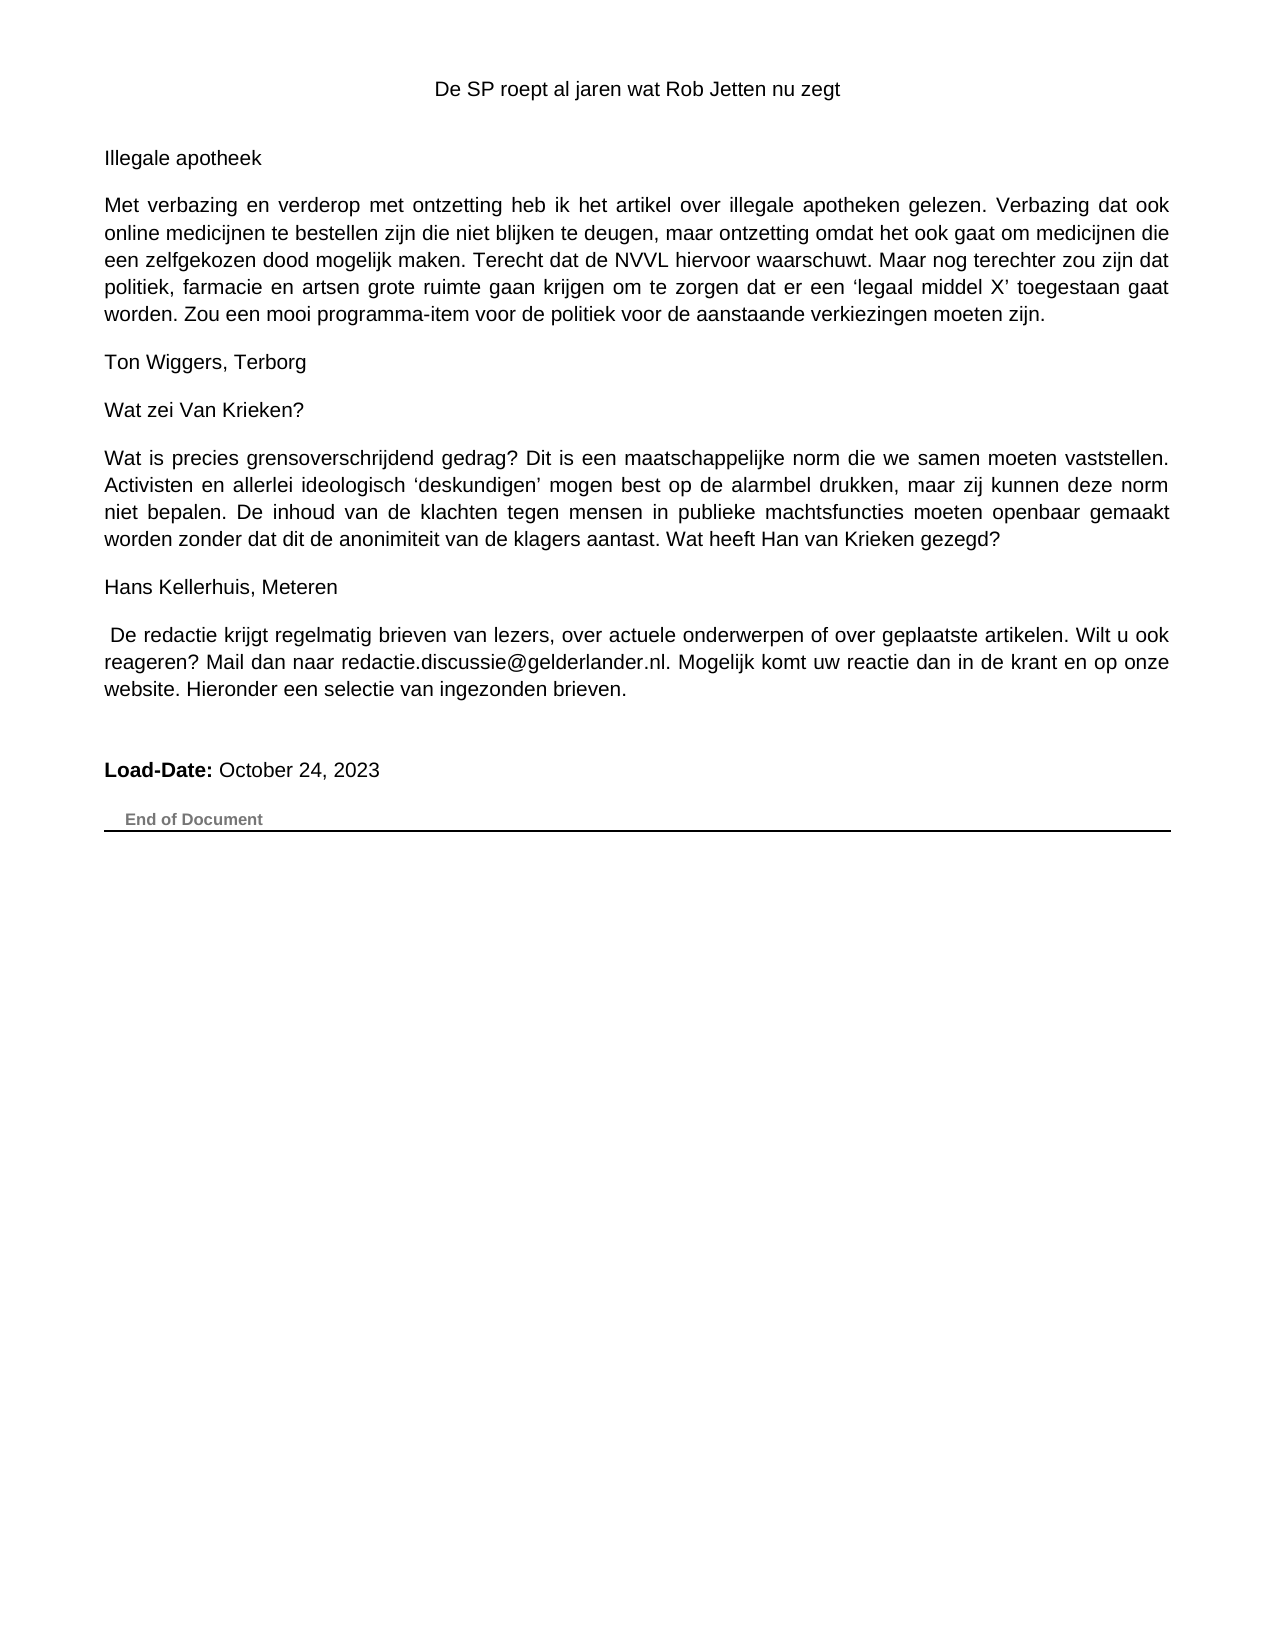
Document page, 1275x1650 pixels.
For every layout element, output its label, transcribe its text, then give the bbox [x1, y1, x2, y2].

text Wat is precies grensoverschrijdend gedrag? Dit is een maatschappelijke norm die we samen moeten vaststellen. Activisten en allerlei ideologisch ‘deskundigen’ mogen best op de alarmbel drukken, maar zij kunnen deze norm niet bepalen. De inhoud van de klachten tegen mensen in publieke machtsfuncties moeten openbaar gemaakt worden zonder dat dit de anonimiteit van de klagers aantast. Wat heeft Han van Krieken gezegd? [104, 442, 1171, 551]
text Ton Wiggers, Terborg [104, 346, 1171, 373]
text Wat zei Van Krieken? [104, 394, 1171, 421]
text Met verbazing en verderop met ontzetting heb ik het artikel over illegale apotheken gelezen. Verbazing dat ook online medicijnen te bestellen zijn die niet blijken te deugen, maar ontzetting omdat het ook gaat om medicijnen die een zelfgekozen dood mogelijk maken. Terecht dat de NVVL hiervoor waarschuwt. Maar nog terechter zou zijn dat politiek, farmacie en artsen grote ruimte gaan krijgen om te zorgen dat er een ‘legaal middel X’ toegestaan gaat worden. Zou een mooi programma-item voor de politiek voor de aanstaande verkiezingen moeten zijn. [104, 190, 1171, 326]
text Hans Kellerhuis, Meteren [104, 571, 1171, 598]
text Load-Date: October 24, 2023 [104, 726, 1171, 781]
text De redactie krijgt regelmatig brieven van lezers, over actuele onderwerpen of over geplaatste artikelen. Wilt u ook reageren? Mail dan naar redactie.discussie@gelderlander.nl. Mogelijk komt uw reactie dan in de krant en op onze website. Hieronder een selectie van ingezonden brieven. [104, 619, 1171, 701]
text End of Document [125, 810, 1171, 829]
text Illegale apotheek [104, 142, 1171, 169]
